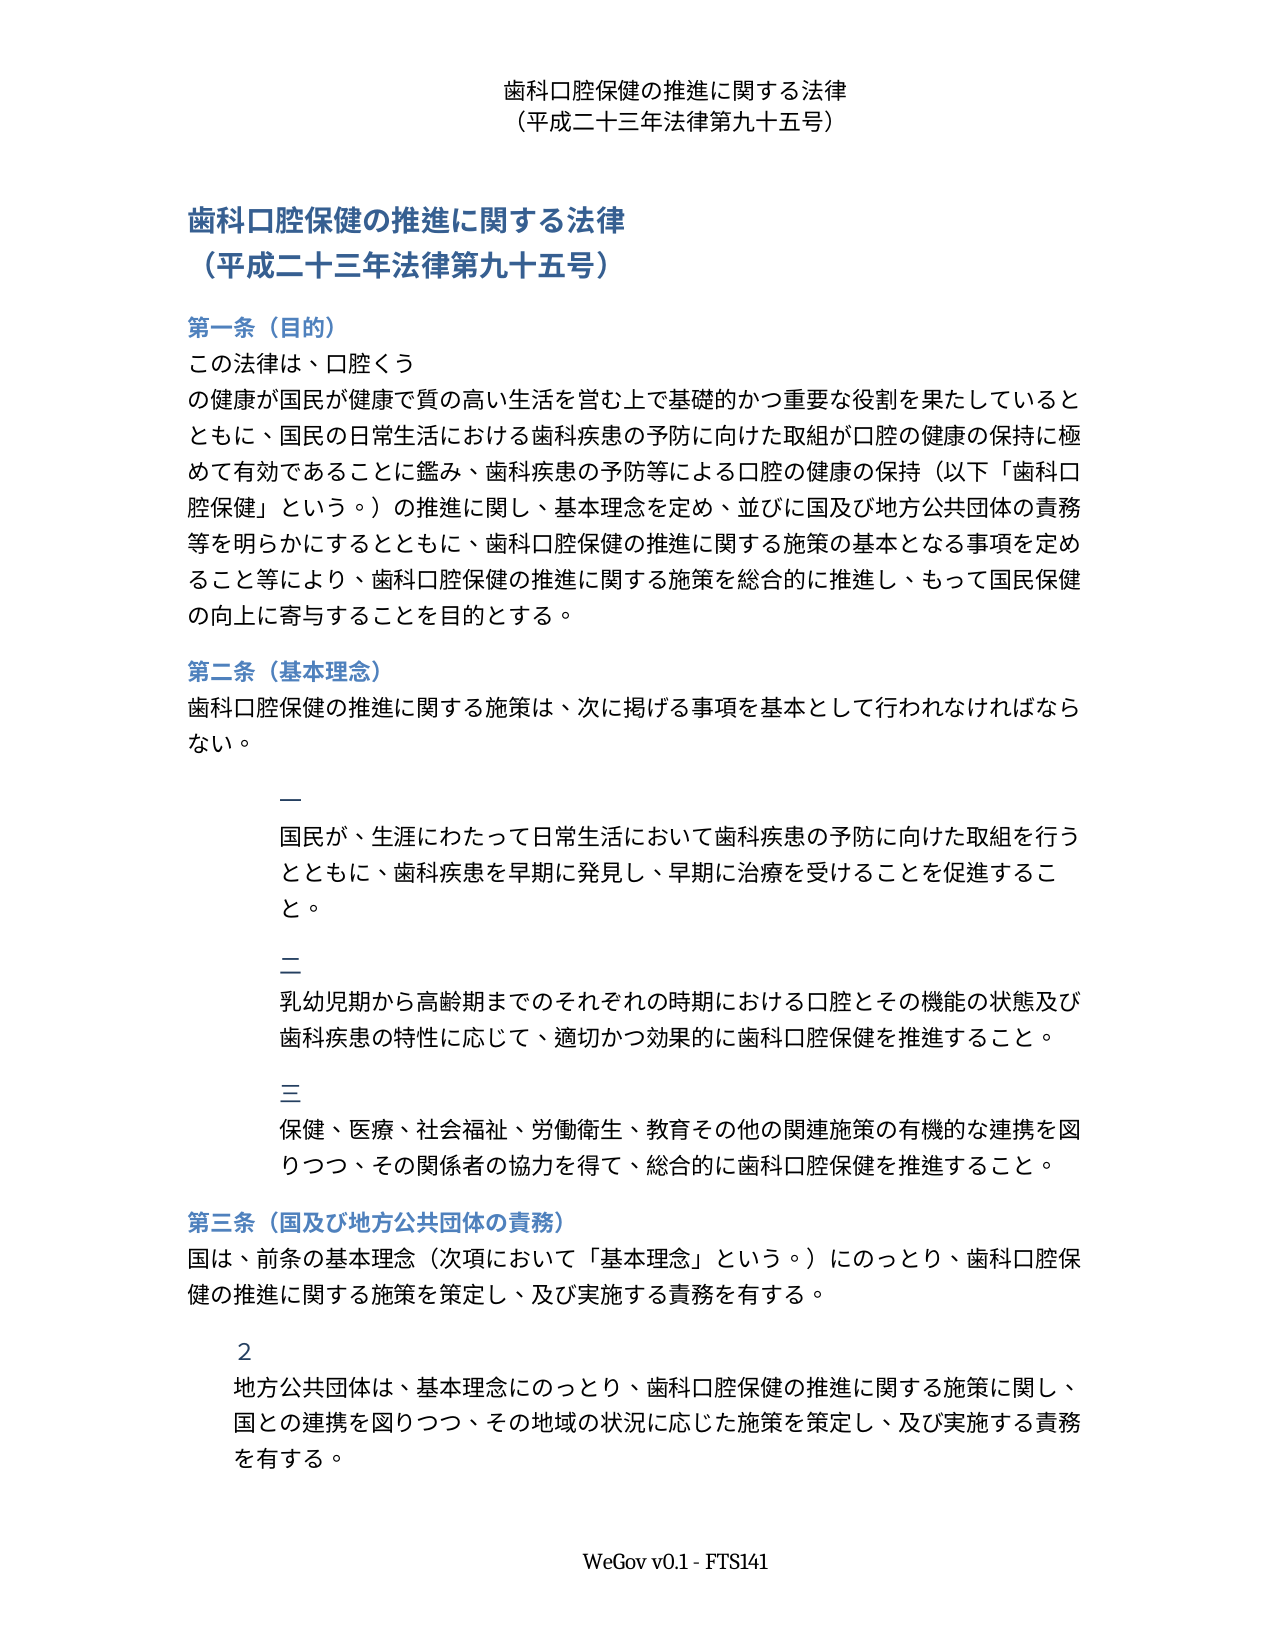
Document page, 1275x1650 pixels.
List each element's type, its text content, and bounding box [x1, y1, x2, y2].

text 歯科口腔保健の推進に関する施策は、次に掲げる事項を基本として行われなければならない。 [187, 692, 1087, 759]
subtitle 第一条（目的） [187, 312, 1087, 343]
subtitle 二 [279, 949, 1087, 981]
text 地方公共団体は、基本理念にのっとり、歯科口腔保健の推進に関する施策に関し、国との連携を図りつつ、その地域の状況に応じた施策を策定し、及び実施する責務を有する。 [233, 1371, 1087, 1474]
subtitle 歯科口腔保健の推進に関する法律 （平成二十三年法律第九十五号） [187, 200, 1087, 285]
text この法律は、口腔くう の健康が国民が健康で質の高い生活を営む上で基礎的かつ重要な役割を果たしているとともに、国民の日常生活における歯科疾患の予防に向けた取組が口腔の健康の保持に極めて有効であることに鑑み、歯科疾患の予防等による口腔の健康の保持（以下「歯科口腔保健」という。）の推進に関し、基本理念を定め、並びに国及び地方公共団体の責務等を明らかにするとともに、歯科口腔保健の推進に関する施策の基本となる事項を定めること等により、歯科口腔保健の推進に関する施策を総合的に推進し、もって国民保健の向上に寄与することを目的とする。 [187, 348, 1087, 631]
subtitle 三 [279, 1078, 1087, 1109]
subtitle 第二条（基本理念） [187, 656, 1087, 688]
subtitle 第三条（国及び地方公共団体の責務） [187, 1207, 1087, 1238]
text 国民が、生涯にわたって日常生活において歯科疾患の予防に向けた取組を行うとともに、歯科疾患を早期に発見し、早期に治療を受けることを促進すること。 [279, 821, 1087, 924]
text 乳幼児期から高齢期までのそれぞれの時期における口腔とその機能の状態及び歯科疾患の特性に応じて、適切かつ効果的に歯科口腔保健を推進すること。 [279, 986, 1087, 1053]
subtitle 一 [279, 785, 1087, 816]
text 国は、前条の基本理念（次項において「基本理念」という。）にのっとり、歯科口腔保健の推進に関する施策を策定し、及び実施する責務を有する。 [187, 1243, 1087, 1310]
subtitle ２ [233, 1336, 1087, 1367]
text 保健、医療、社会福祉、労働衛生、教育その他の関連施策の有機的な連携を図りつつ、その関係者の協力を得て、総合的に歯科口腔保健を推進すること。 [279, 1114, 1087, 1181]
